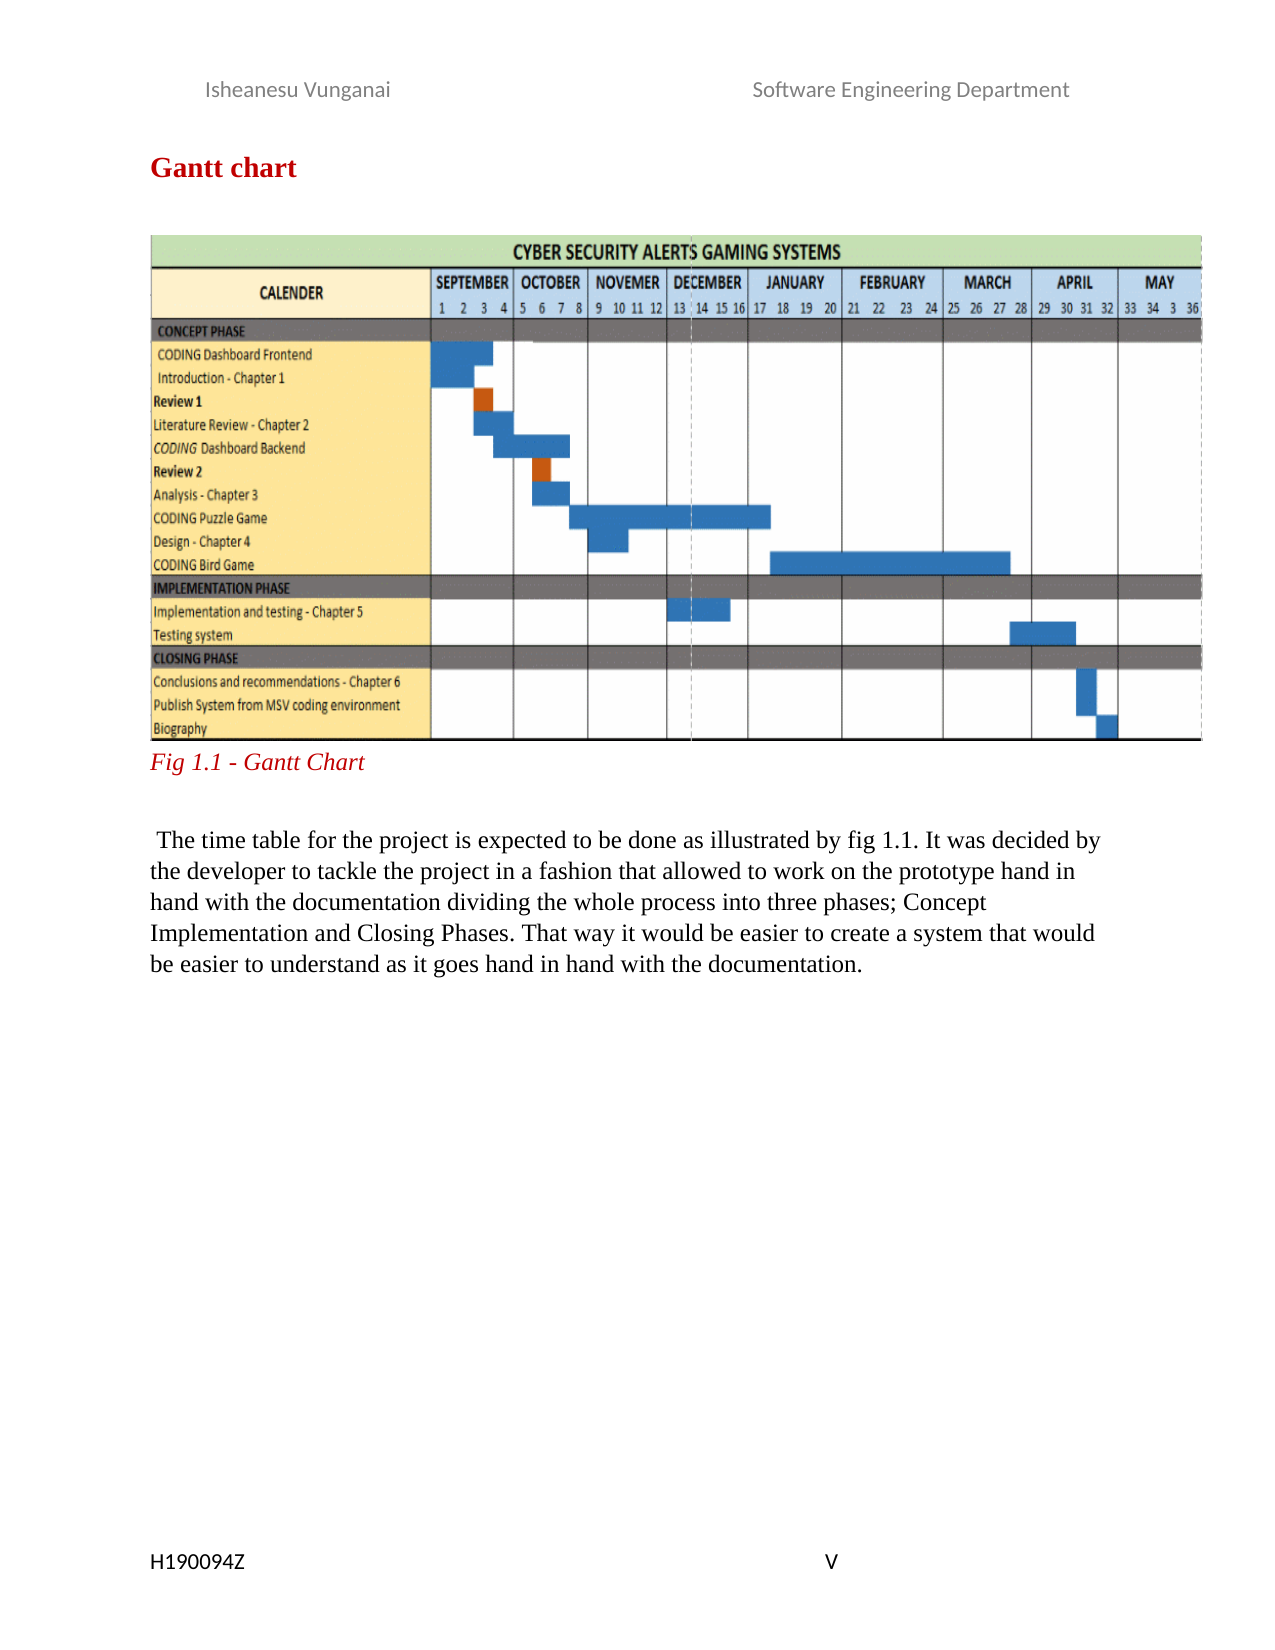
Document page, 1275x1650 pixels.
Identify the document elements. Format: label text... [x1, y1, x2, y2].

subtitle Gantt chart [150, 150, 1125, 183]
text Fig 1.1 - Gantt Chart [150, 747, 1125, 775]
text The time table for the project is expected to be done as illustrated by fig 1.1. It was decided by the developer to tackle the project in a fashion that allowed to work on the prototype hand in hand with the documentation dividing the whole process into three phases; Concept Implementation and Closing Phases. That way it would be easier to create a system that would be easier to understand as it goes hand in hand with the documentation. [150, 825, 1125, 978]
